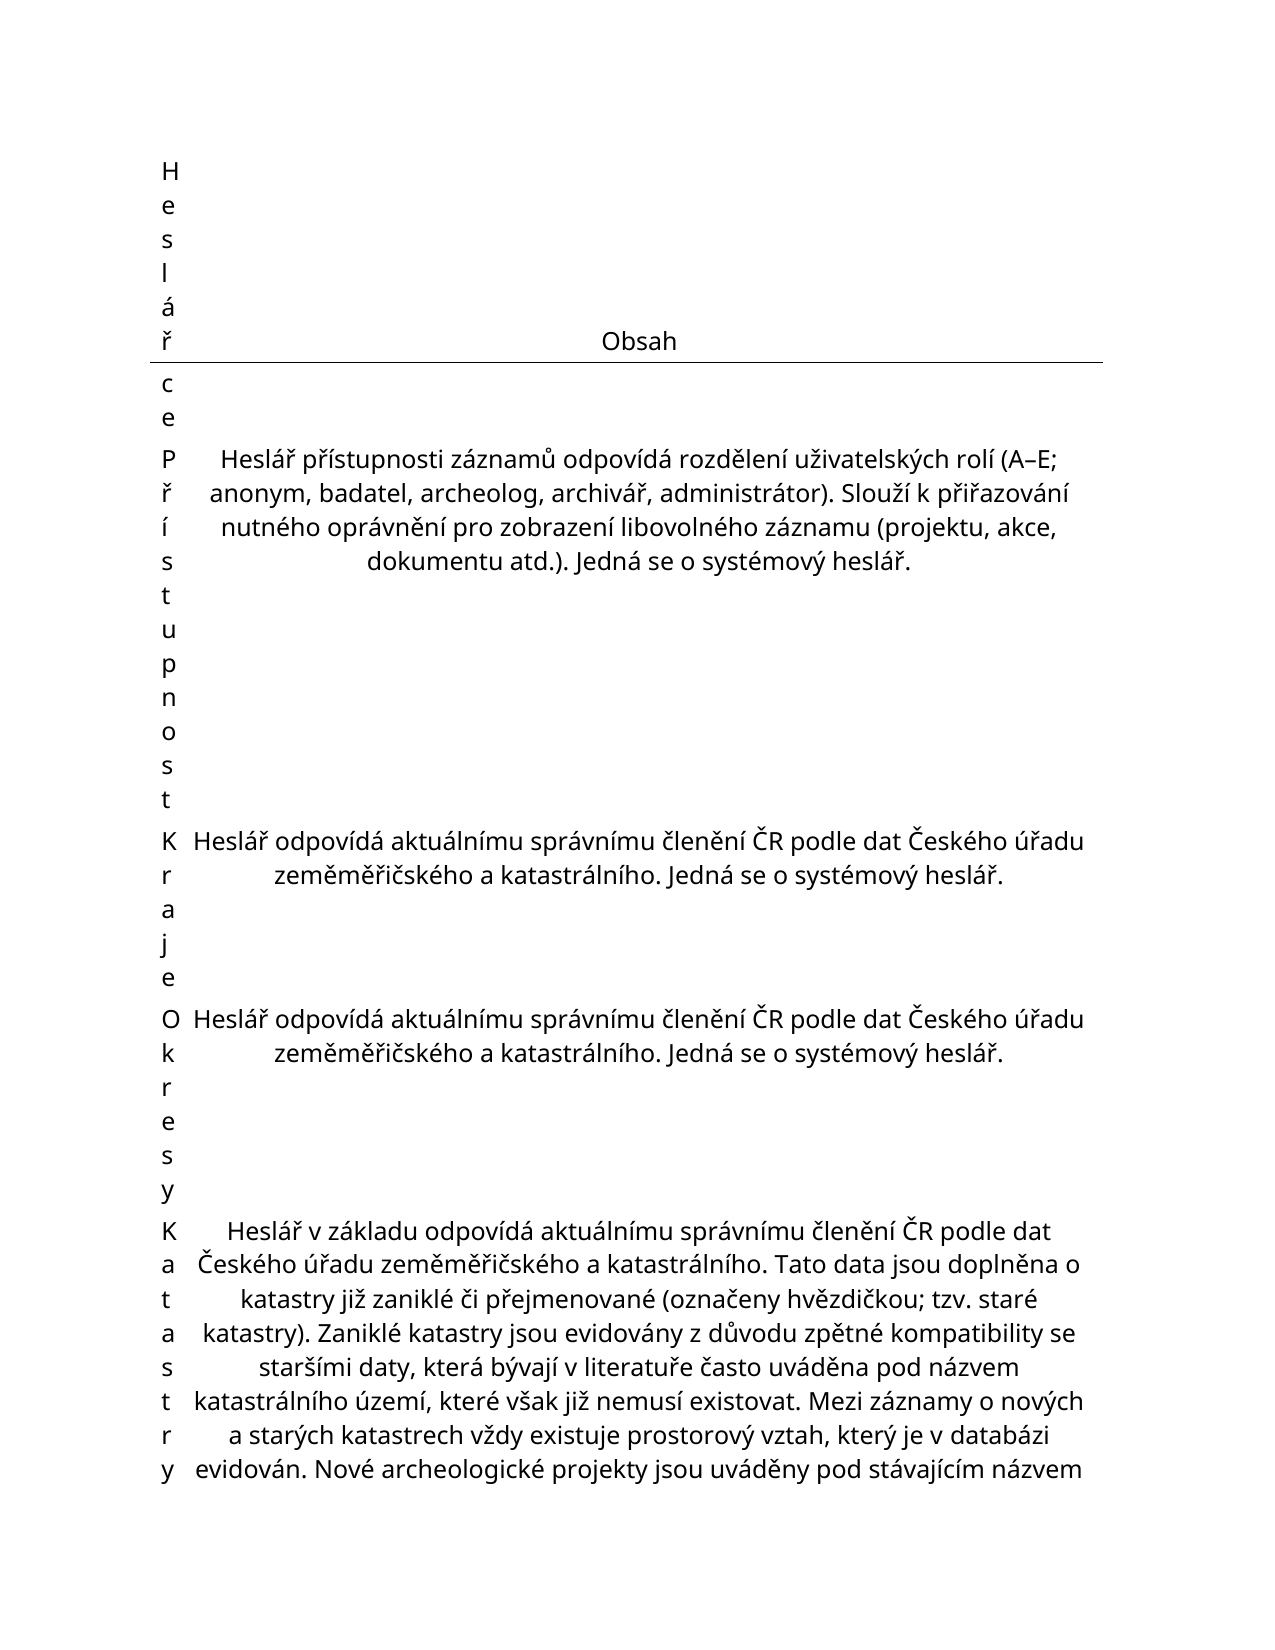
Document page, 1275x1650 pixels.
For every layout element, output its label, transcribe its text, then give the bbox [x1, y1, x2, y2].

table_header Tab. 2: Obecné hesláře [139, 150, 1114, 1489]
